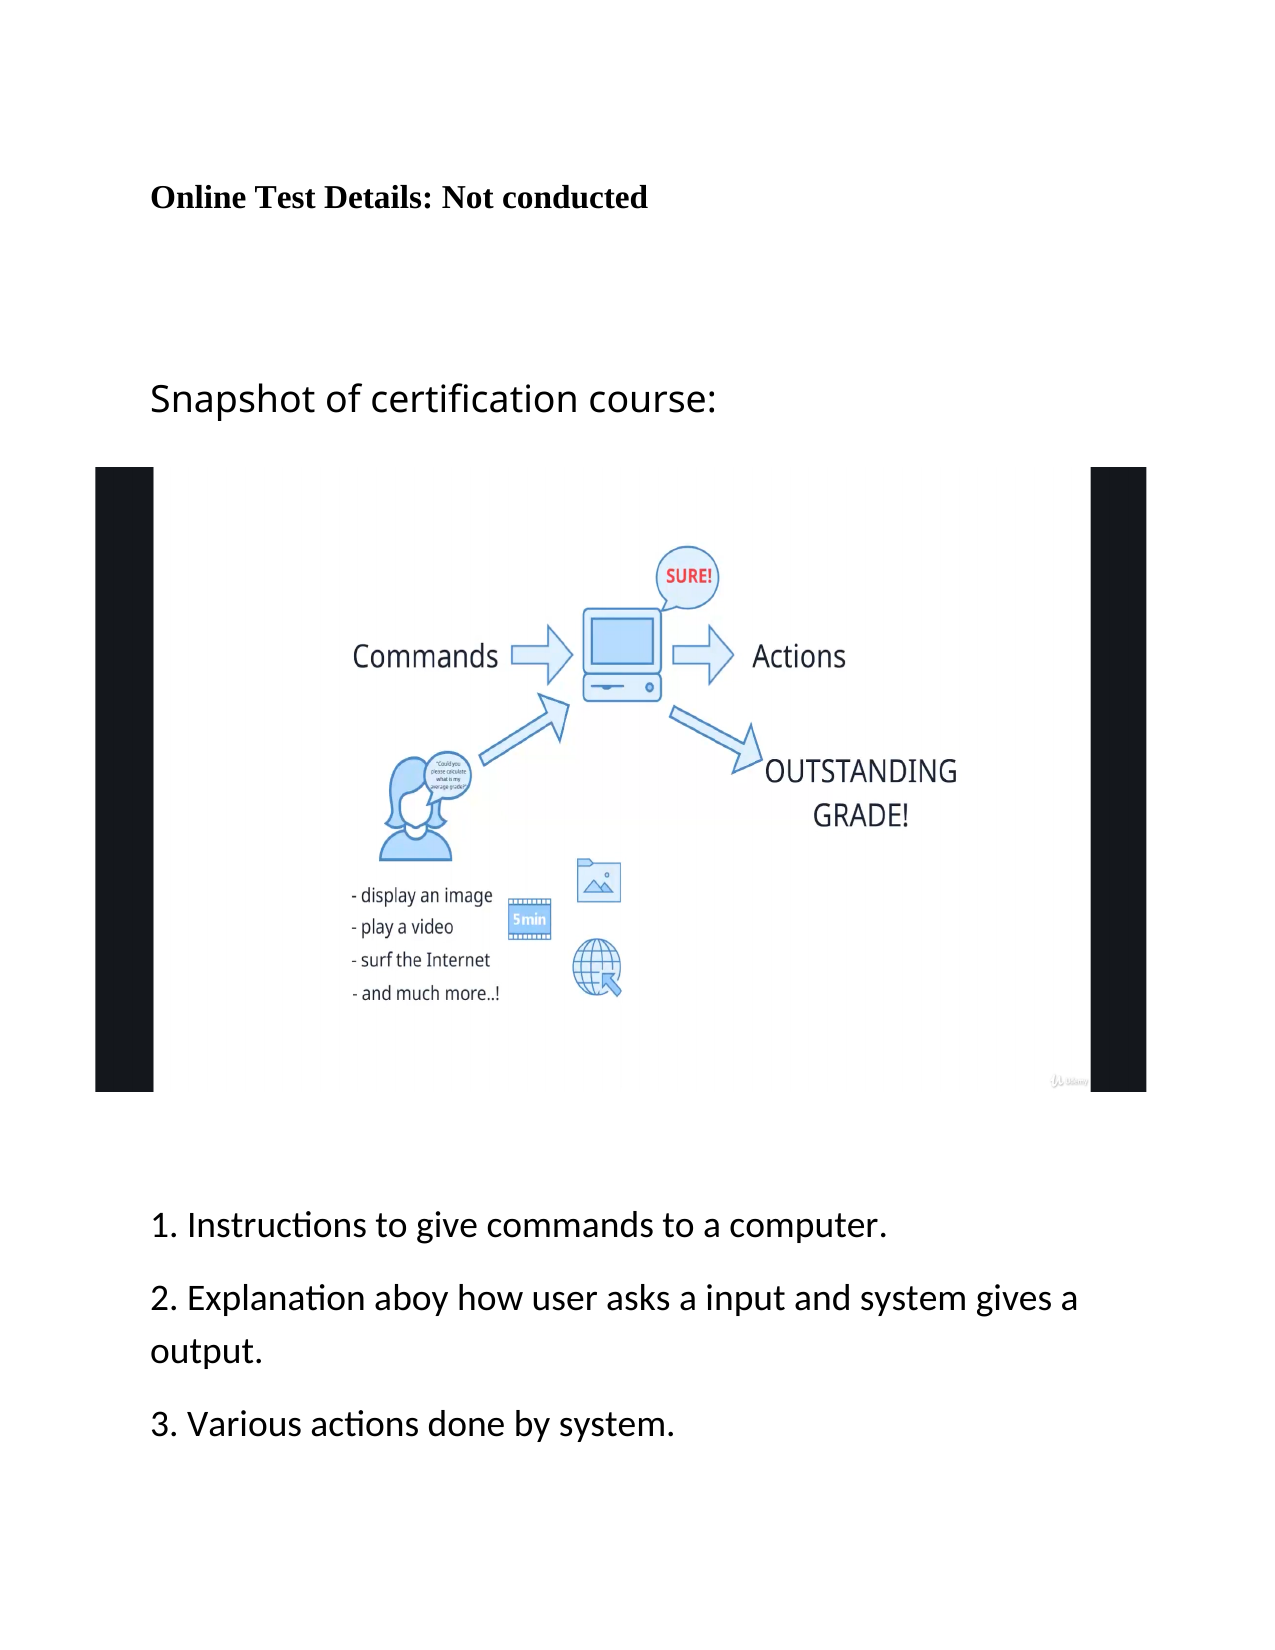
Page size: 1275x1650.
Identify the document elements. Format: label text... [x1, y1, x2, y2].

text 2. Explanation aboy how user asks a input and system gives a output. [150, 1274, 1125, 1373]
text Snapshot of certification course: [150, 372, 1125, 423]
text Online Test Details: Not conducted [150, 177, 1125, 216]
text 1. Instructions to give commands to a computer. [150, 1201, 1125, 1246]
picture [95, 467, 1147, 1092]
text 3. Various actions done by system. [150, 1400, 1125, 1446]
